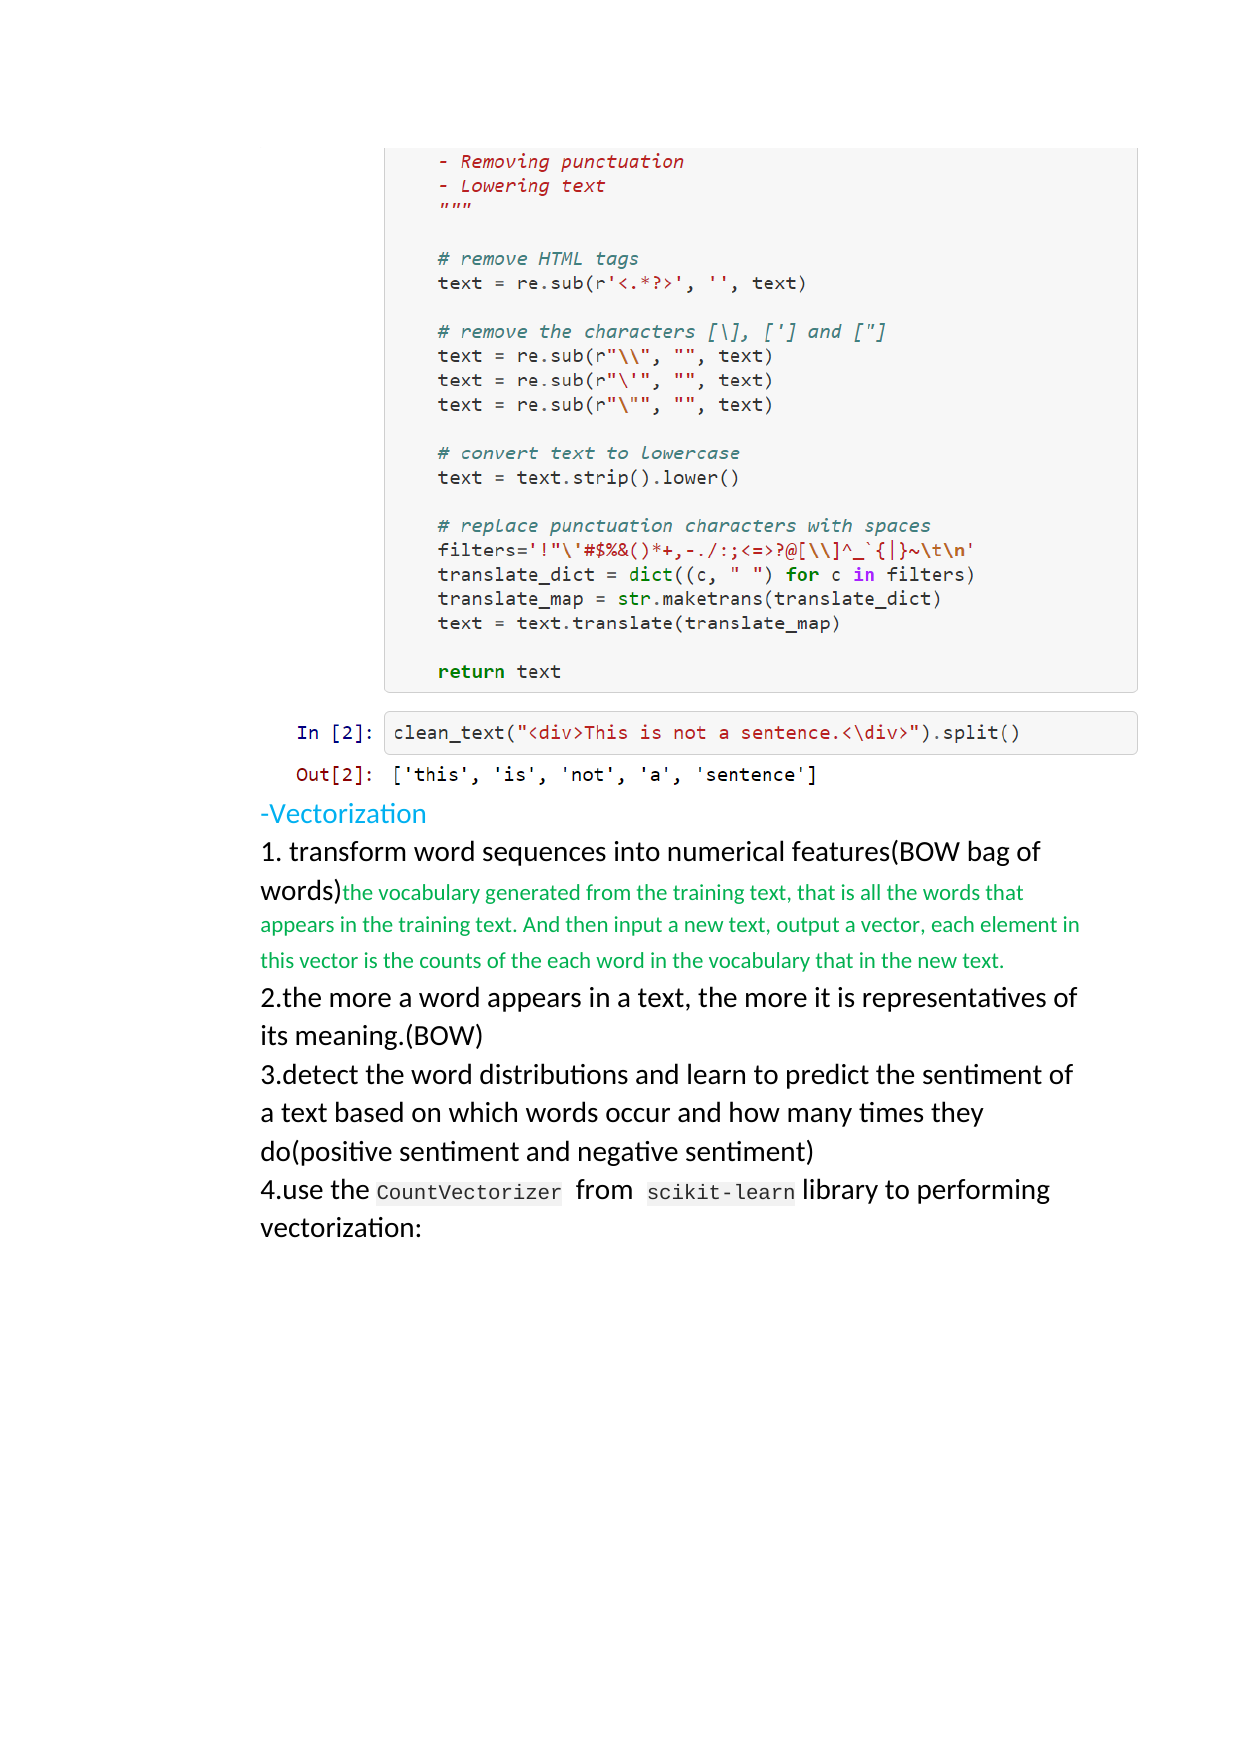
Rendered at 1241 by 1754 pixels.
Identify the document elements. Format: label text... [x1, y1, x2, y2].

list 2.the more a word appears in a text, the more it is representatives of its meaning.(BOW) [260, 979, 1093, 1053]
list -Vectorization [260, 795, 1093, 831]
list 4.use the CountVectorizer from scikit-learn library to performing vectorization: [260, 1171, 1093, 1245]
list 1. transform word sequences into numerical features(BOW bag of words)the vocabulary generated from the training text, that is all the words that appears in the training text. And then input a new text, output a vector, each element in this vector is the counts of the each word in the vocabulary that in the new text. [260, 833, 1093, 976]
picture [260, 147, 1205, 793]
list 3.detect the word distributions and learn to predict the sentiment of a text based on which words occur and how many times they do(positive sentiment and negative sentiment) [260, 1056, 1093, 1168]
